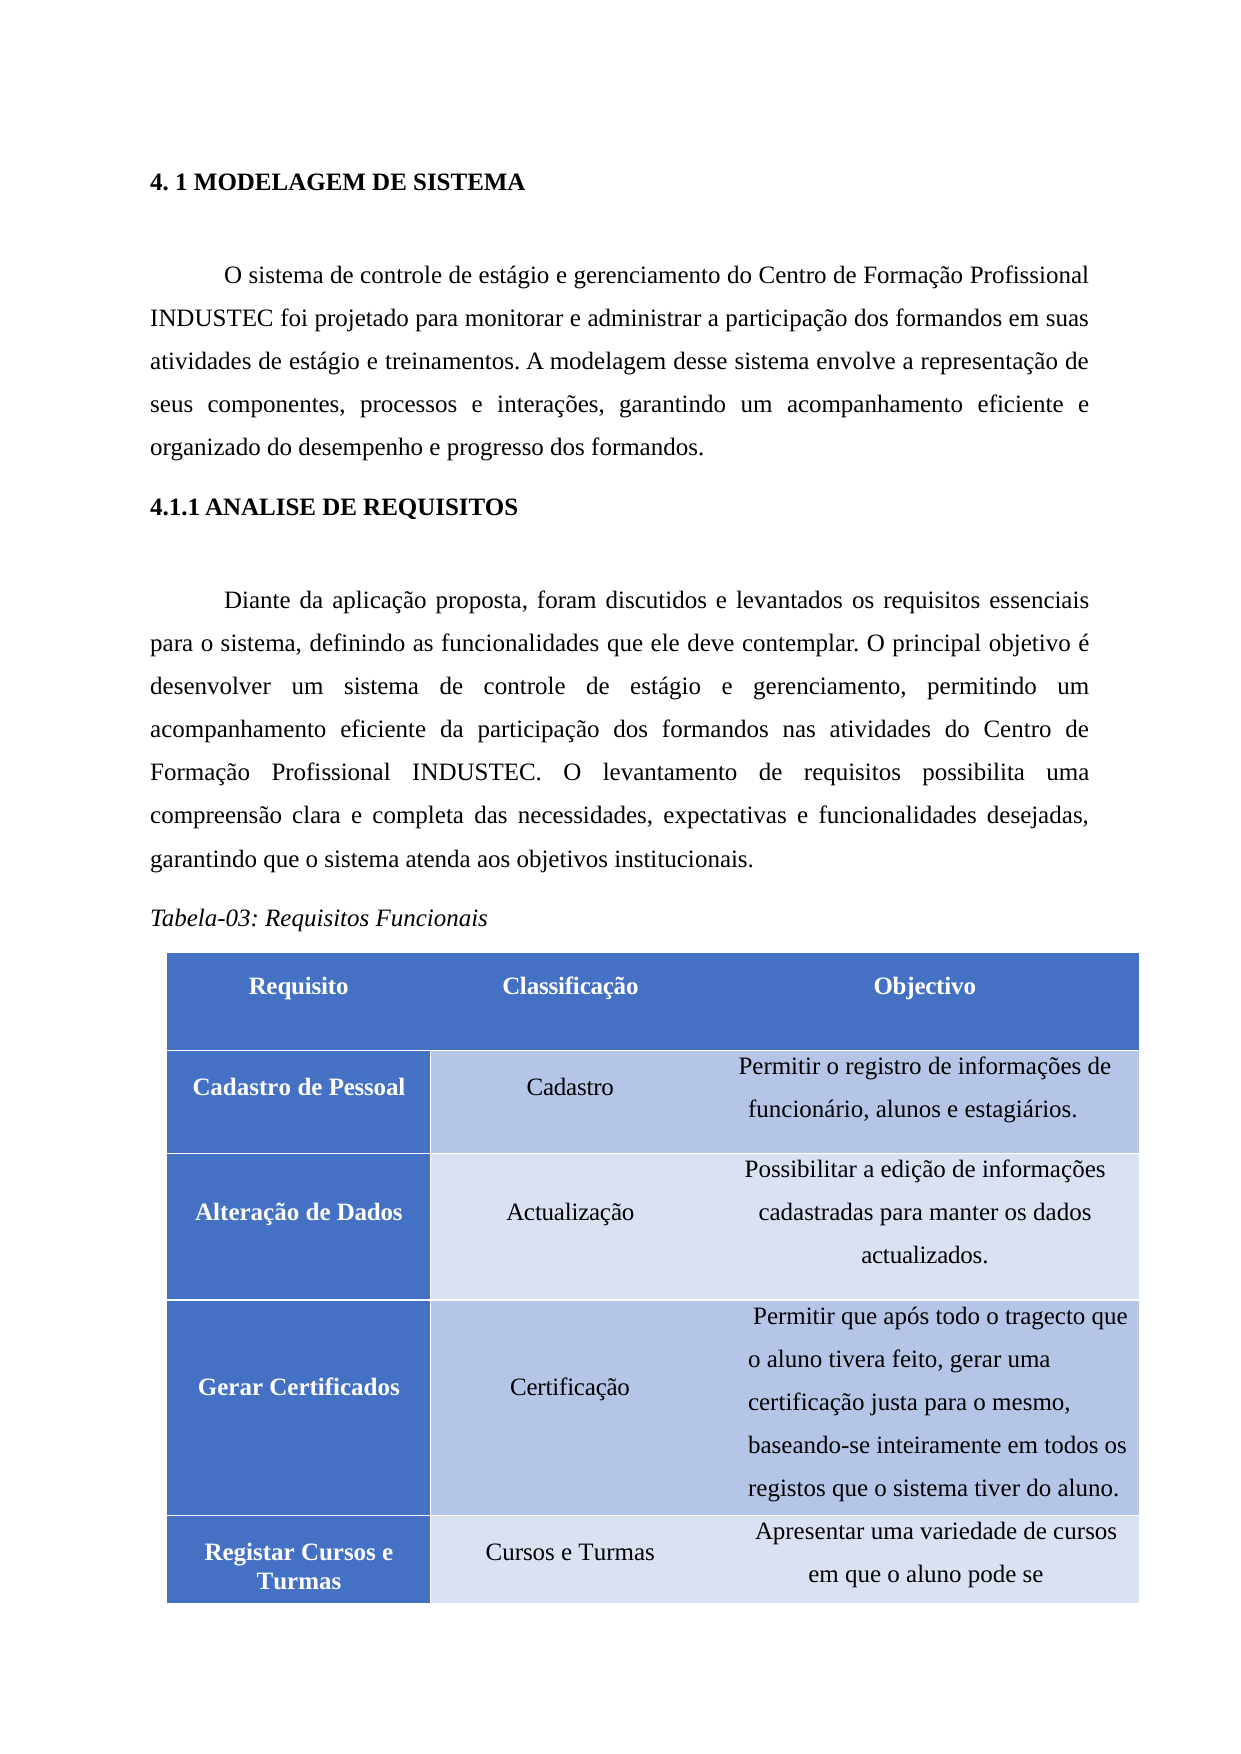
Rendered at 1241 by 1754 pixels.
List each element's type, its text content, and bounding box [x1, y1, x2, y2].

table_cell Permitir que após todo o tragecto que o aluno tivera feito, gerar uma certificação justa para o mesmo, baseando-se inteiramente em todos os registos que o sistema tiver do aluno. [710, 1301, 1139, 1515]
text 4. 1 MODELAGEM DE SISTEMA [150, 167, 1090, 195]
text Tabela-03: Requisitos Funcionais [150, 903, 1090, 932]
table_header Requisito [167, 953, 431, 1050]
table_cell Possibilitar a edição de informações cadastradas para manter os dados actualizados. [710, 1154, 1139, 1299]
table_cell Cadastro de Pessoal [167, 1051, 430, 1153]
table_cell Alteração de Dados [167, 1154, 430, 1299]
text Diante da aplicação proposta, foram discutidos e levantados os requisitos essenciais para o sistema, definindo as funcionalidades que ele deve contemplar. O principal objetivo é desenvolver um sistema de controle de estágio e gerenciamento, permitindo um acompanhamento eficiente da participação dos formandos nas atividades do Centro de Formação Profissional INDUSTEC. O levantamento de requisitos possibilita uma compreensão clara e completa das necessidades, expectativas e funcionalidades desejadas, garantindo que o sistema atenda aos objetivos institucionais. [150, 585, 1090, 872]
table_cell Cursos e Turmas [431, 1516, 710, 1603]
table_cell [710, 1516, 1139, 1603]
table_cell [167, 1516, 430, 1603]
table_header Classificação [431, 953, 710, 1050]
table_cell Actualização [431, 1154, 710, 1299]
table_cell Permitir o registro de informações de funcionário, alunos e estagiários. [710, 1051, 1139, 1153]
table_cell Certificação [431, 1301, 710, 1515]
text O sistema de controle de estágio e gerenciamento do Centro de Formação Profissional INDUSTEC foi projetado para monitorar e administrar a participação dos formandos em suas atividades de estágio e treinamentos. A modelagem desse sistema envolve a representação de seus componentes, processos e interações, garantindo um acompanhamento eficiente e organizado do desempenho e progresso dos formandos. [150, 260, 1090, 461]
text 4.1.1 ANALISE DE REQUISITOS [150, 492, 1090, 521]
table_cell Cadastro [431, 1051, 710, 1153]
table_header Objectivo [710, 953, 1139, 1050]
table_cell Gerar Certificados [167, 1301, 430, 1515]
